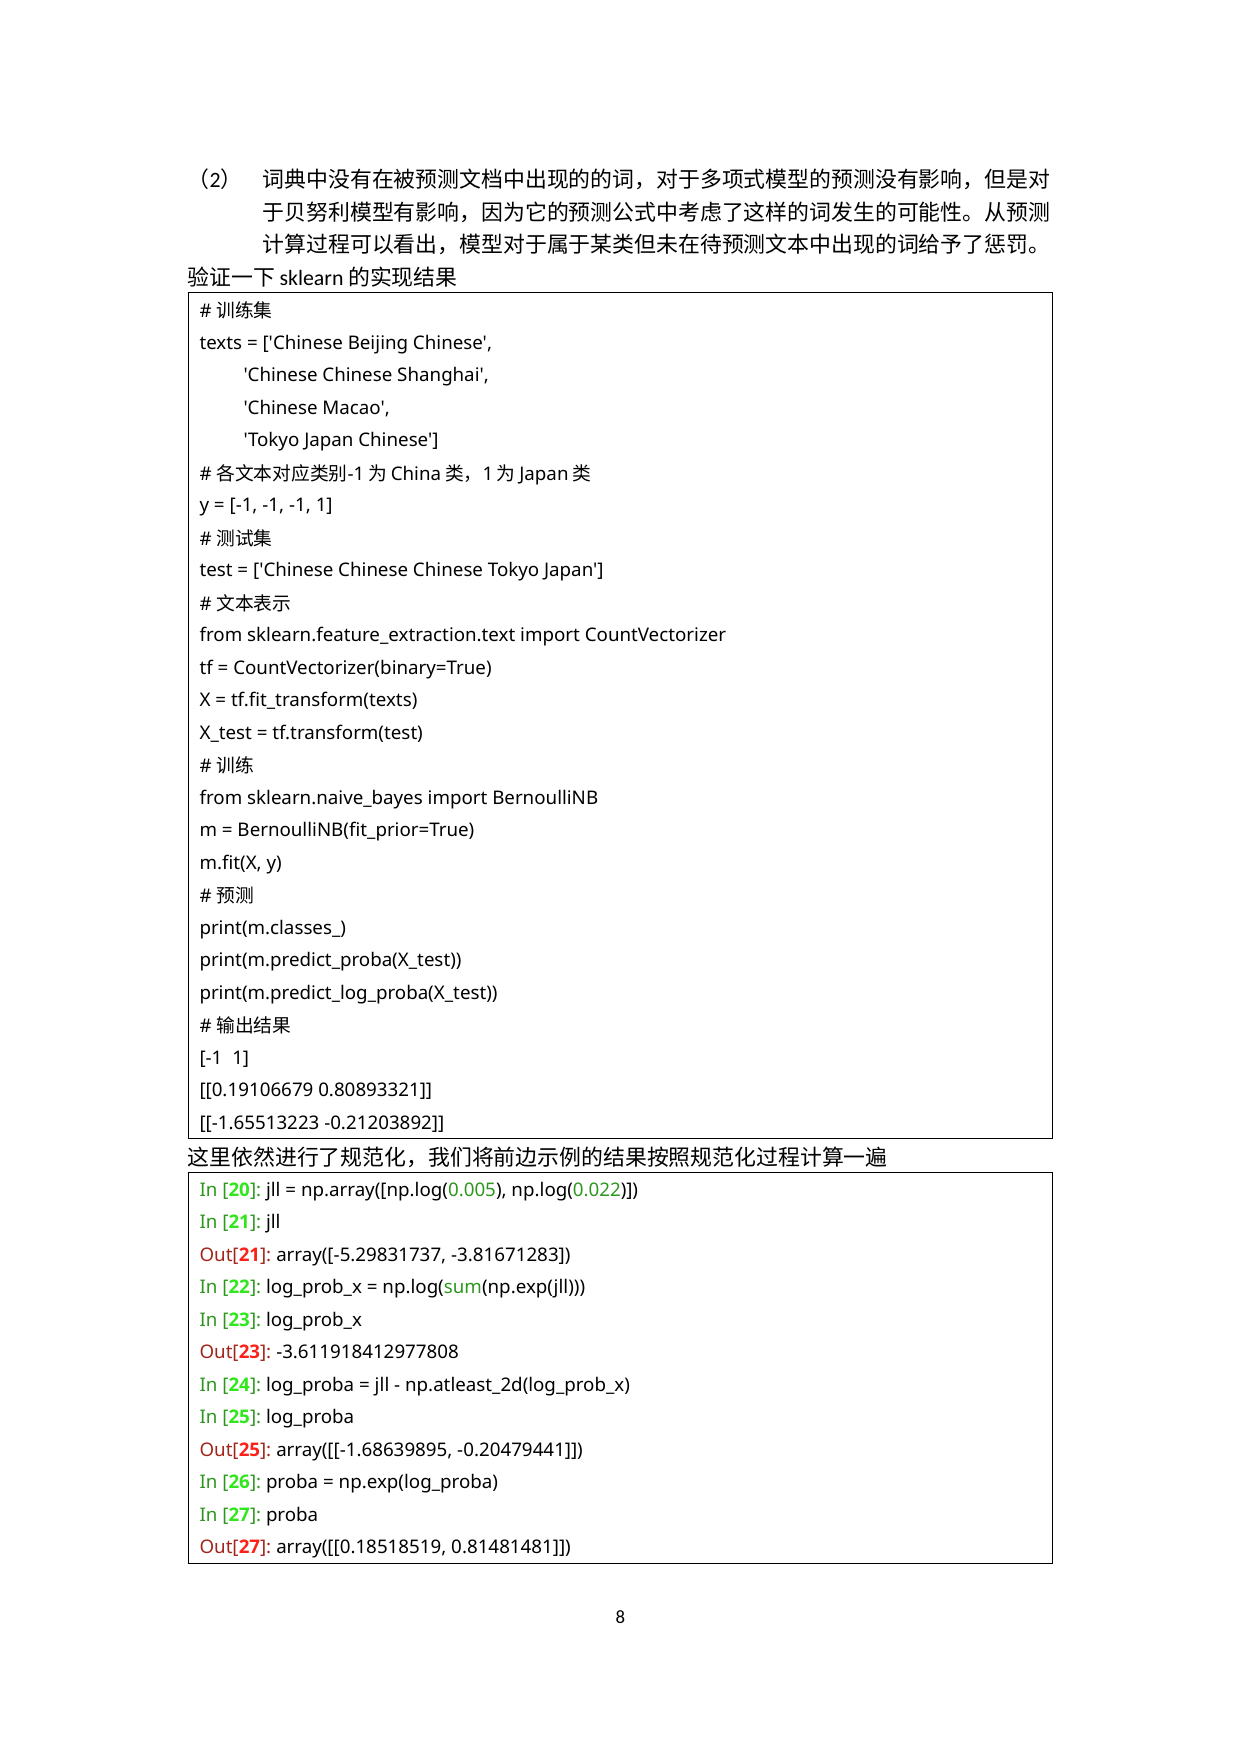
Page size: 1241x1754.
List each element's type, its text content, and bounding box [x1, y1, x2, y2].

list 词典中没有在被预测文档中出现的的词，对于多项式模型的预测没有影响，但是对于贝努利模型有影响，因为它的预测公式中考虑了这样的词发生的可能性。从预测计算过程可以看出，模型对于属于某类但未在待预测文本中出现的词给予了惩罚。 [187, 162, 1053, 259]
text 验证一下sklearn的实现结果 [187, 259, 1053, 292]
text 这里依然进行了规范化，我们将前边示例的结果按照规范化过程计算一遍 [187, 1139, 1053, 1172]
table_header In [20]: jll = np.array([np.log(0.005), np.log(0.022)]) In [21]: jll Out[21]: array([-5.29831737, -3.81671283]) In [22]: log_prob_x = np.log(sum(np.exp(jll))) In [23]: log_prob_x Out[23]: -3.611918412977808 In [24]: log_proba = jll - np.atleast_2d(log_prob_x) In [25]: log_proba Out[25]: array([[-1.68639895, -0.20479441]]) In [26]: proba = np.exp(log_proba) In [27]: proba Out[27]: array([[0.18518519, 0.81481481]]) [189, 1173, 1052, 1563]
table_header # 训练集 texts = ['Chinese Beijing Chinese', 'Chinese Chinese Shanghai', 'Chinese Macao', 'Tokyo Japan Chinese'] # 各文本对应类别-1为China类，1为Japan类 y = [-1, -1, -1, 1] # 测试集 test = ['Chinese Chinese Chinese Tokyo Japan'] # 文本表示 from sklearn.feature_extraction.text import CountVectorizer tf = CountVectorizer(binary=True) X = tf.fit_transform(texts) X_test = tf.transform(test) # 训练 from sklearn.naive_bayes import BernoulliNB m = BernoulliNB(fit_prior=True) m.fit(X, y) # 预测 print(m.classes_) print(m.predict_proba(X_test)) print(m.predict_log_proba(X_test)) # 输出结果 [-1 1] [[0.19106679 0.80893321]] [[-1.65513223 -0.21203892]] [189, 293, 1052, 1138]
